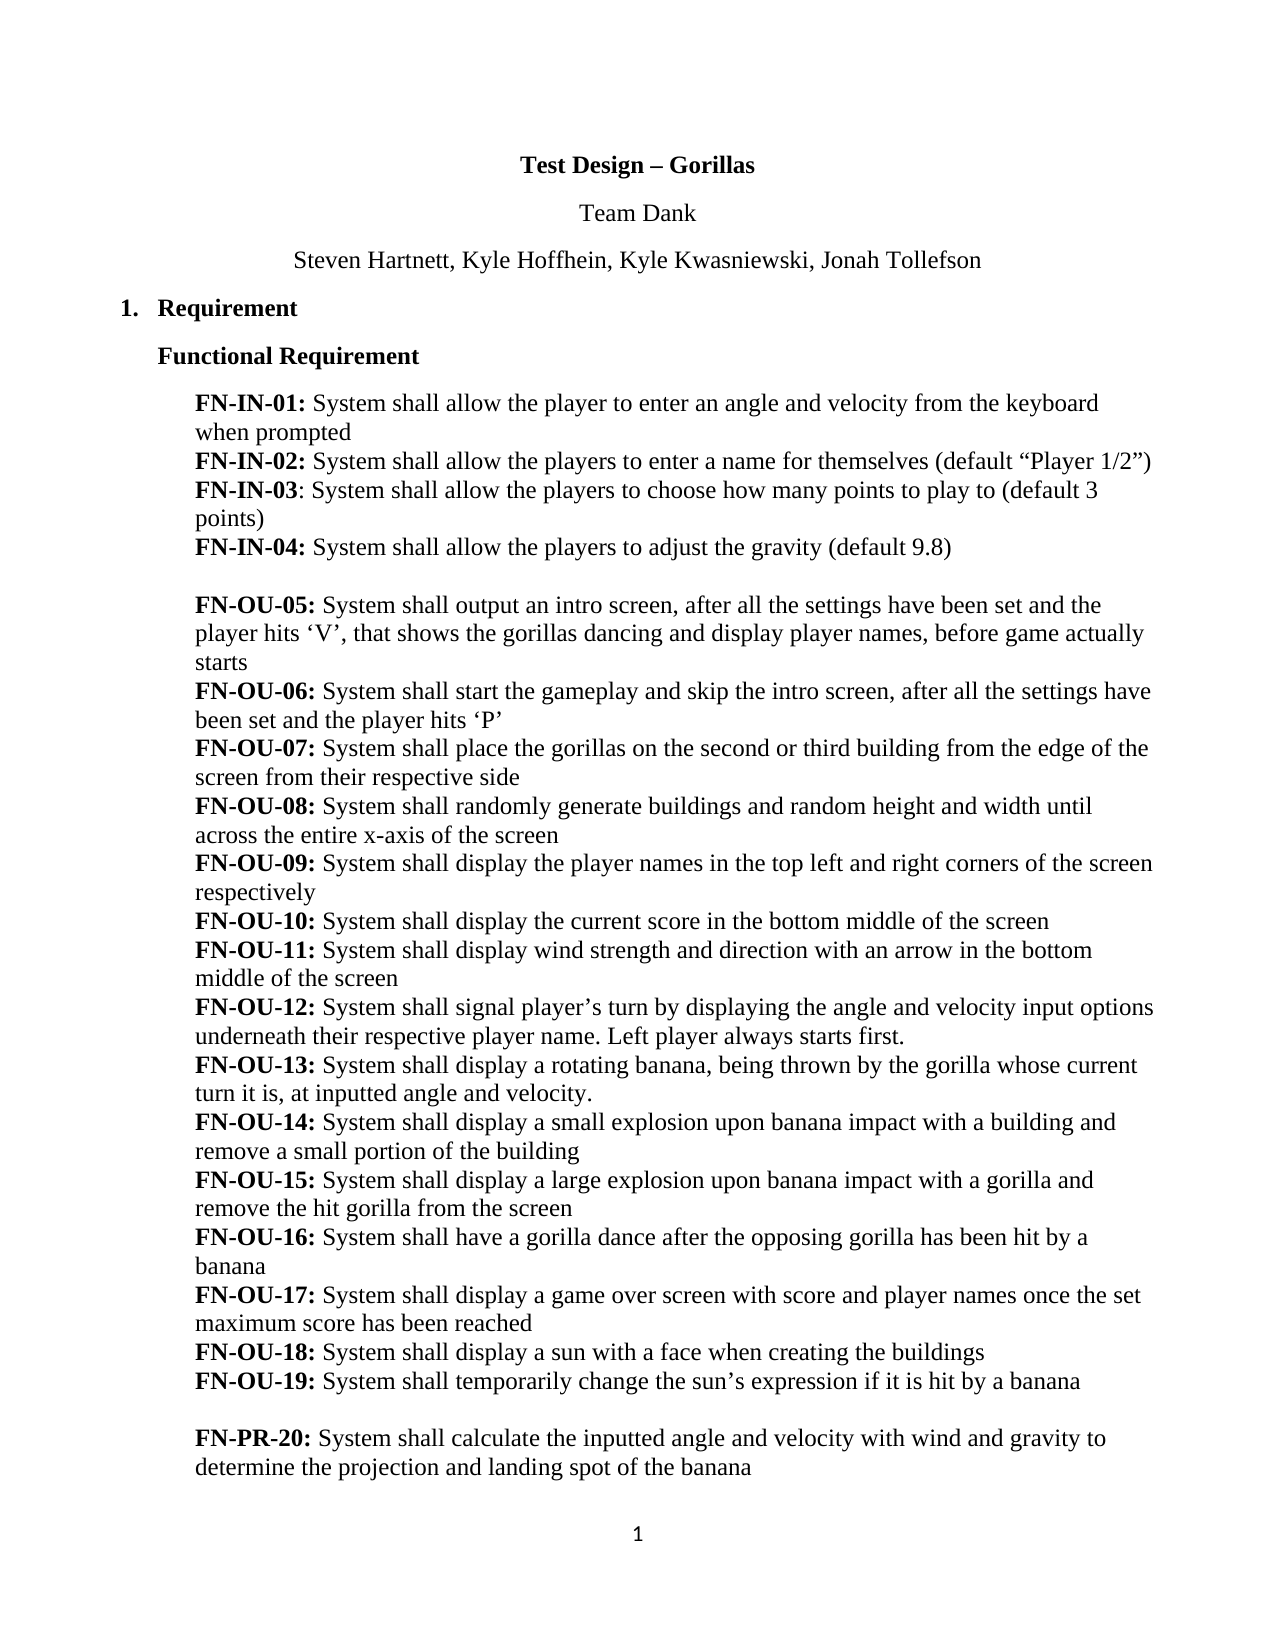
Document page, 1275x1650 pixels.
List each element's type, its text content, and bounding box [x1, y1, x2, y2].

text Team Dank [120, 198, 1155, 226]
text Functional Requirement [120, 341, 1155, 369]
text FN-PR-20: System shall calculate the inputted angle and velocity with wind and gravity to determine the projection and landing spot of the banana [195, 1423, 1155, 1481]
text FN-OU-18: System shall display a sun with a face when creating the buildings [195, 1337, 1155, 1366]
text FN-OU-12: System shall signal player’s turn by displaying the angle and velocity input options underneath their respective player name. Left player always starts first. [195, 992, 1155, 1050]
text FN-OU-19: System shall temporarily change the sun’s expression if it is hit by a banana [195, 1366, 1155, 1395]
text Test Design – Gorillas [120, 150, 1155, 179]
text FN-OU-11: System shall display wind strength and direction with an arrow in the bottom middle of the screen [195, 935, 1155, 992]
text FN-IN-04: System shall allow the players to adjust the gravity (default 9.8) [195, 532, 1155, 561]
text FN-OU-17: System shall display a game over screen with score and player names once the set maximum score has been reached [195, 1280, 1155, 1337]
text FN-OU-08: System shall randomly generate buildings and random height and width until across the entire x-axis of the screen [195, 791, 1155, 848]
text FN-OU-07: System shall place the gorillas on the second or third building from the edge of the screen from their respective side [195, 733, 1155, 791]
text FN-OU-10: System shall display the current score in the bottom middle of the screen [195, 906, 1155, 935]
text FN-OU-09: System shall display the player names in the top left and right corners of the screen respectively [195, 848, 1155, 906]
text Steven Hartnett, Kyle Hoffhein, Kyle Kwasniewski, Jonah Tollefson [120, 245, 1155, 274]
text FN-OU-13: System shall display a rotating banana, being thrown by the gorilla whose current turn it is, at inputted angle and velocity. [195, 1050, 1155, 1107]
list Requirement [120, 293, 1155, 322]
text FN-OU-16: System shall have a gorilla dance after the opposing gorilla has been hit by a banana [195, 1222, 1155, 1280]
text FN-IN-01: System shall allow the player to enter an angle and velocity from the keyboard when prompted [195, 388, 1155, 446]
text FN-OU-14: System shall display a small explosion upon banana impact with a building and remove a small portion of the building [195, 1107, 1155, 1165]
text FN-OU-15: System shall display a large explosion upon banana impact with a gorilla and remove the hit gorilla from the screen [195, 1165, 1155, 1222]
text FN-IN-03: System shall allow the players to choose how many points to play to (default 3 points) [195, 475, 1155, 532]
text FN-IN-02: System shall allow the players to enter a name for themselves (default “Player 1/2”) [195, 446, 1155, 475]
text FN-OU-05: System shall output an intro screen, after all the settings have been set and the player hits ‘V’, that shows the gorillas dancing and display player names, before game actually starts [195, 590, 1155, 676]
text FN-OU-06: System shall start the gameplay and skip the intro screen, after all the settings have been set and the player hits ‘P’ [195, 676, 1155, 733]
